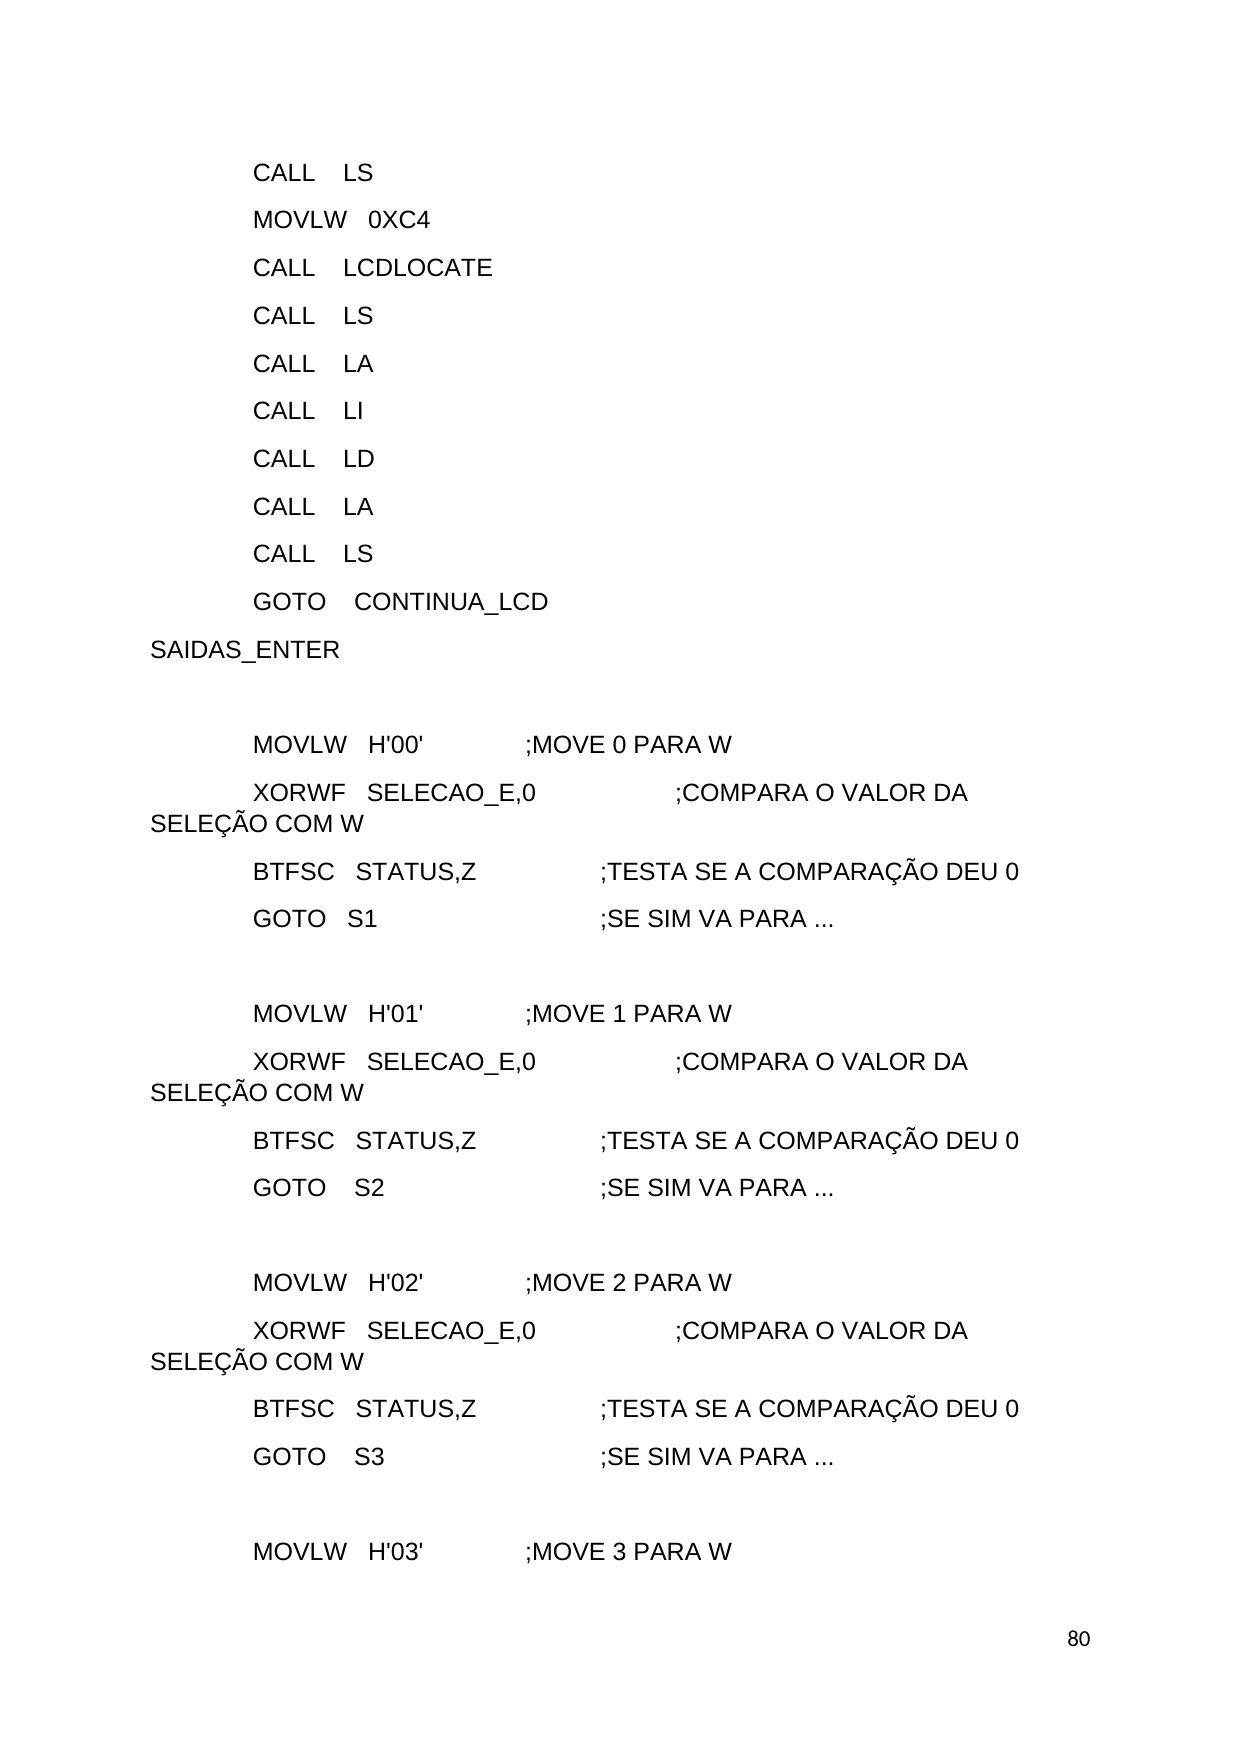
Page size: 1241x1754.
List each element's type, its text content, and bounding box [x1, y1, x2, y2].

text GOTO S3 ;SE SIM VA PARA ... [150, 1442, 1090, 1471]
text CALL LS [150, 158, 1090, 187]
text CALL LI [150, 396, 1090, 425]
text MOVLW 0XC4 [150, 206, 1090, 234]
text CALL LCDLOCATE [150, 253, 1090, 282]
text CALL LS [150, 539, 1090, 568]
text SAIDAS_ENTER [150, 635, 1090, 664]
text CALL LA [150, 492, 1090, 521]
text MOVLW H'00' ;MOVE 0 PARA W [150, 730, 1090, 759]
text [150, 1394, 1090, 1423]
text GOTO S1 ;SE SIM VA PARA ... [150, 904, 1090, 933]
text BTFSC STATUS,Z ;TESTA SE A COMPARAÇÃO DEU 0 [150, 1126, 1090, 1154]
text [150, 1316, 1090, 1376]
text XORWF SELECAO_E,0 ;COMPARA O VALOR DA SELEÇÃO COM W [150, 778, 1090, 838]
text GOTO CONTINUA_LCD [150, 587, 1090, 616]
text CALL LD [150, 444, 1090, 473]
text MOVLW H'03' ;MOVE 3 PARA W [150, 1537, 1090, 1566]
text XORWF SELECAO_E,0 ;COMPARA O VALOR DA SELEÇÃO COM W [150, 1047, 1090, 1107]
text MOVLW H'02' ;MOVE 2 PARA W [150, 1268, 1090, 1297]
text MOVLW H'01' ;MOVE 1 PARA W [150, 999, 1090, 1028]
text CALL LS [150, 301, 1090, 330]
text GOTO S2 ;SE SIM VA PARA ... [150, 1173, 1090, 1202]
text BTFSC STATUS,Z ;TESTA SE A COMPARAÇÃO DEU 0 [150, 857, 1090, 886]
text CALL LA [150, 349, 1090, 377]
